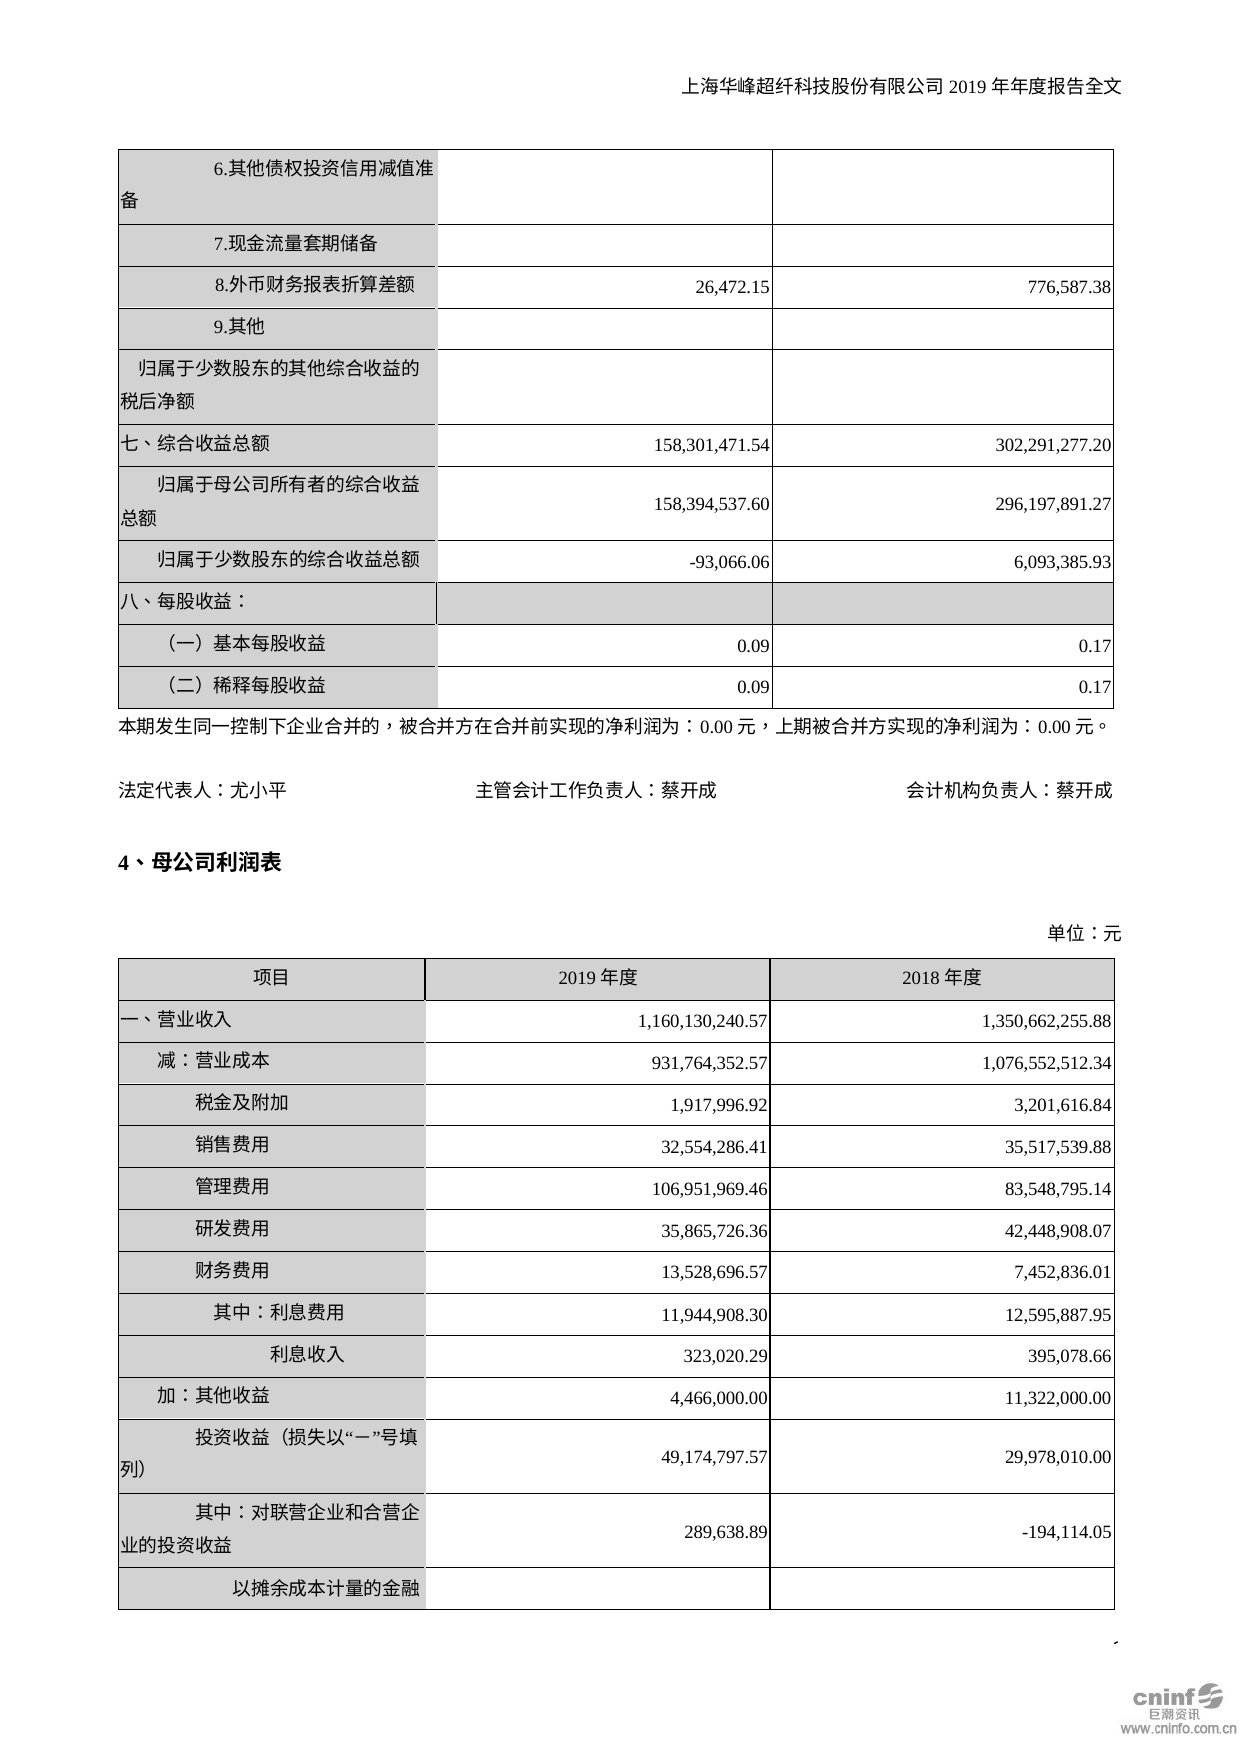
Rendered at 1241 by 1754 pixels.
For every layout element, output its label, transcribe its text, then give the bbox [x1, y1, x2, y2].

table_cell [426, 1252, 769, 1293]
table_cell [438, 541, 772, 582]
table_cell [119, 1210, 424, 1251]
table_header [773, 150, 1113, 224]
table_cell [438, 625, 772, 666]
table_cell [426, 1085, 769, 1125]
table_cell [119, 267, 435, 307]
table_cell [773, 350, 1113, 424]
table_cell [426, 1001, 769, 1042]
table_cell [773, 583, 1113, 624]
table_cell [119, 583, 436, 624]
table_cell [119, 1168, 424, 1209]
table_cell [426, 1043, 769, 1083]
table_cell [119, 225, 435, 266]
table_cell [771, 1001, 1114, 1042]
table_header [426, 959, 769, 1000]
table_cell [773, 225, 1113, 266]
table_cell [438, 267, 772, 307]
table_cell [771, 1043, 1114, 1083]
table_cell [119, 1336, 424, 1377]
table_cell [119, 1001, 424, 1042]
picture [1115, 1680, 1240, 1737]
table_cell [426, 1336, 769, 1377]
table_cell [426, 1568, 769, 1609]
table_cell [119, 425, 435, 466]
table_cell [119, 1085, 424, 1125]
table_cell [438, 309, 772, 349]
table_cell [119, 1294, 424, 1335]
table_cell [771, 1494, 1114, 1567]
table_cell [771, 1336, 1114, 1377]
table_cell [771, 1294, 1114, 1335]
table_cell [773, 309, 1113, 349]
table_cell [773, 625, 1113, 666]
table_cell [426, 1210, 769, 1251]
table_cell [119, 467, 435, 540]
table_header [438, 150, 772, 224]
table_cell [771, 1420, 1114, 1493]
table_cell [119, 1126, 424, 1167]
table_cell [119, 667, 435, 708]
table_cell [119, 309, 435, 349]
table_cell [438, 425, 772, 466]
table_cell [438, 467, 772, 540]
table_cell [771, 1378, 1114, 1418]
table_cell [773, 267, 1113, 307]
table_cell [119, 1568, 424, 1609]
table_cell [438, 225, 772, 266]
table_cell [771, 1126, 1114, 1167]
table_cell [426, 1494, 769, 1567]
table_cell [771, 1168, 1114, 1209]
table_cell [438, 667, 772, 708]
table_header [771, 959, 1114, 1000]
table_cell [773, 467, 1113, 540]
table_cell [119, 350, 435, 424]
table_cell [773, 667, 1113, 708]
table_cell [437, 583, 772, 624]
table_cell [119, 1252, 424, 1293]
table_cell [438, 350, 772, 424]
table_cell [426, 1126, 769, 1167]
text 本期发生同一控制下企业合并的，被合并方在合并前实现的净利润为：0.00 元，上期被合并方实现的净利润为：0.00 元。 法定代表人：尤小平 主管会计工作负责人：蔡开成 会计机构负责人：蔡开成 4、母公司利润表 [118, 714, 1113, 876]
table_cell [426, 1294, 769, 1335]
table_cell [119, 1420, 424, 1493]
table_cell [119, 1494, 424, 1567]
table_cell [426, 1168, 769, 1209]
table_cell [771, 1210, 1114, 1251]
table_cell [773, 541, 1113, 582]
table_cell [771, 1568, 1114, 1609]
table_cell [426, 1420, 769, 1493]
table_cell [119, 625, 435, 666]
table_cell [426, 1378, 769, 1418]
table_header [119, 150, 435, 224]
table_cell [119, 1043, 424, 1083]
text 单位：元 [102, 921, 1122, 946]
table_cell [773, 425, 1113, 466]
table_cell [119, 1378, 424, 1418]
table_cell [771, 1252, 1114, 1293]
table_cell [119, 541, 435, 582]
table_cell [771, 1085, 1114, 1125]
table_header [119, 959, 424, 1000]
